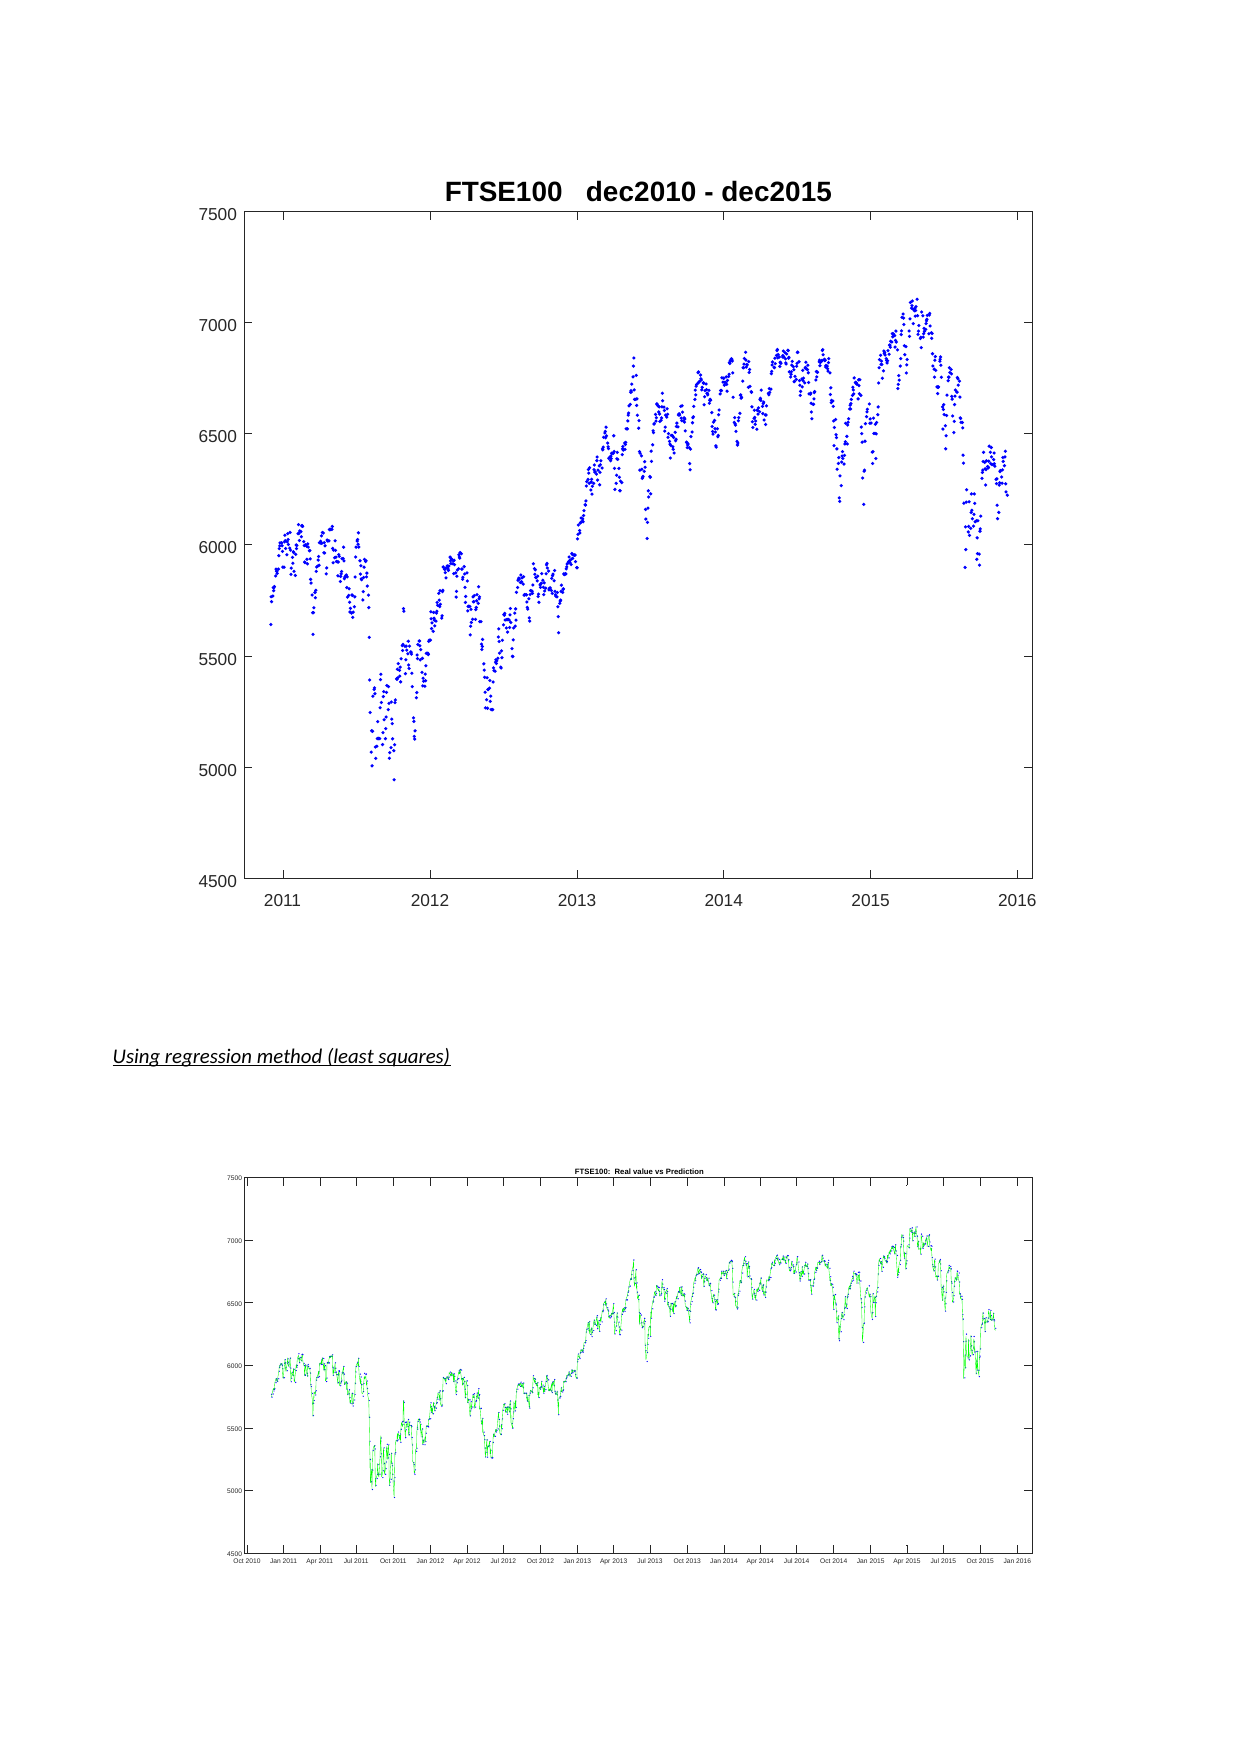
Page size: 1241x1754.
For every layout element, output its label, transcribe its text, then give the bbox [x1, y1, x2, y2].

text Using regression method (least squares) [112, 1043, 1128, 1068]
